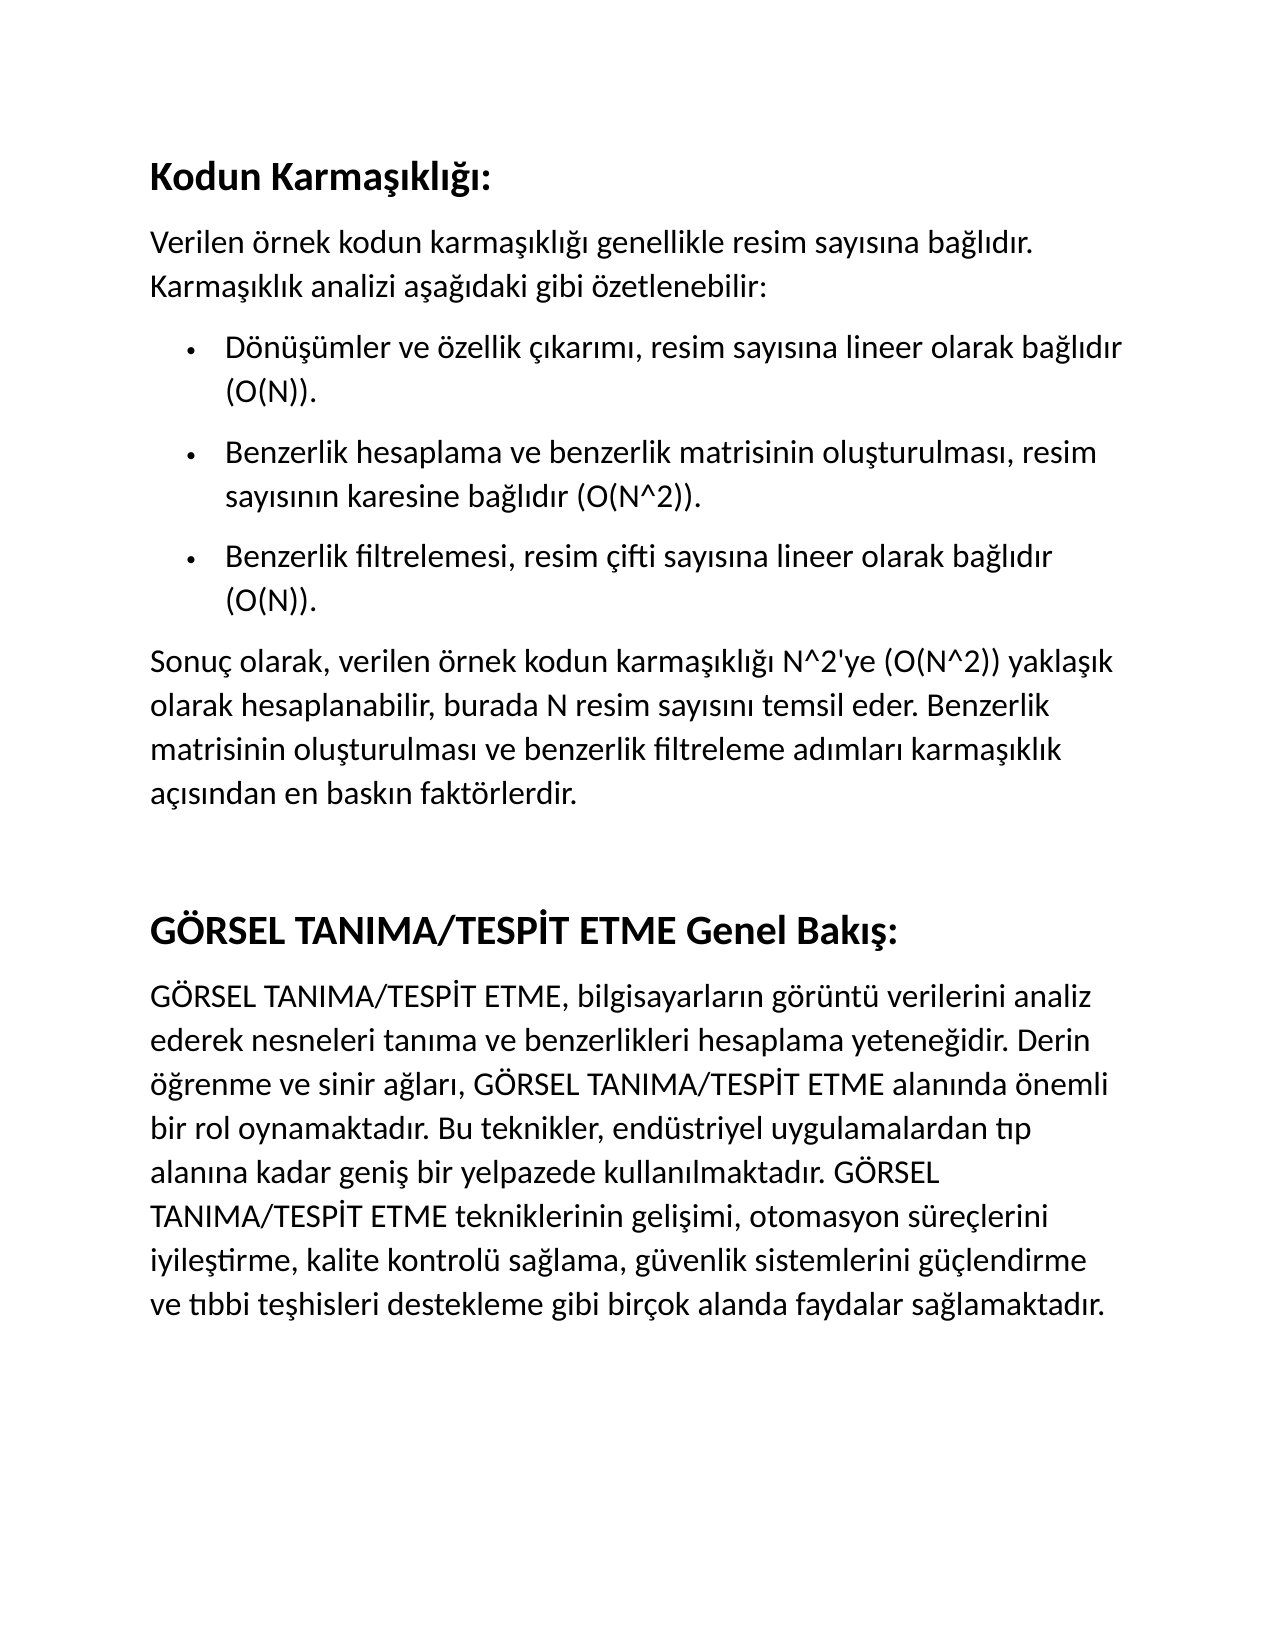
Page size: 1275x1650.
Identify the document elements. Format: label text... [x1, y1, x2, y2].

text Verilen örnek kodun karmaşıklığı genellikle resim sayısına bağlıdır. Karmaşıklık analizi aşağıdaki gibi özetlenebilir: [150, 222, 1125, 306]
text Kodun Karmaşıklığı: [150, 150, 1125, 201]
list Benzerlik hesaplama ve benzerlik matrisinin oluşturulması, resim sayısının karesine bağlıdır (O(N^2)). [187, 431, 1125, 515]
text GÖRSEL TANIMA/TESPİT ETME, bilgisayarların görüntü verilerini analiz ederek nesneleri tanıma ve benzerlikleri hesaplama yeteneğidir. Derin öğrenme ve sinir ağları, GÖRSEL TANIMA/TESPİT ETME alanında önemli bir rol oynamaktadır. Bu teknikler, endüstriyel uygulamalardan tıp alanına kadar geniş bir yelpazede kullanılmaktadır. GÖRSEL TANIMA/TESPİT ETME tekniklerinin gelişimi, otomasyon süreçlerini iyileştirme, kalite kontrolü sağlama, güvenlik sistemlerini güçlendirme ve tıbbi teşhisleri destekleme gibi birçok alanda faydalar sağlamaktadır. [150, 976, 1125, 1324]
text GÖRSEL TANIMA/TESPİT ETME Genel Bakış: [150, 904, 1125, 955]
text Sonuç olarak, verilen örnek kodun karmaşıklığı N^2'ye (O(N^2)) yaklaşık olarak hesaplanabilir, burada N resim sayısını temsil eder. Benzerlik matrisinin oluşturulması ve benzerlik filtreleme adımları karmaşıklık açısından en baskın faktörlerdir. [150, 640, 1125, 812]
list Dönüşümler ve özellik çıkarımı, resim sayısına lineer olarak bağlıdır (O(N)). [187, 326, 1125, 411]
list Benzerlik filtrelemesi, resim çifti sayısına lineer olarak bağlıdır (O(N)). [187, 535, 1125, 620]
